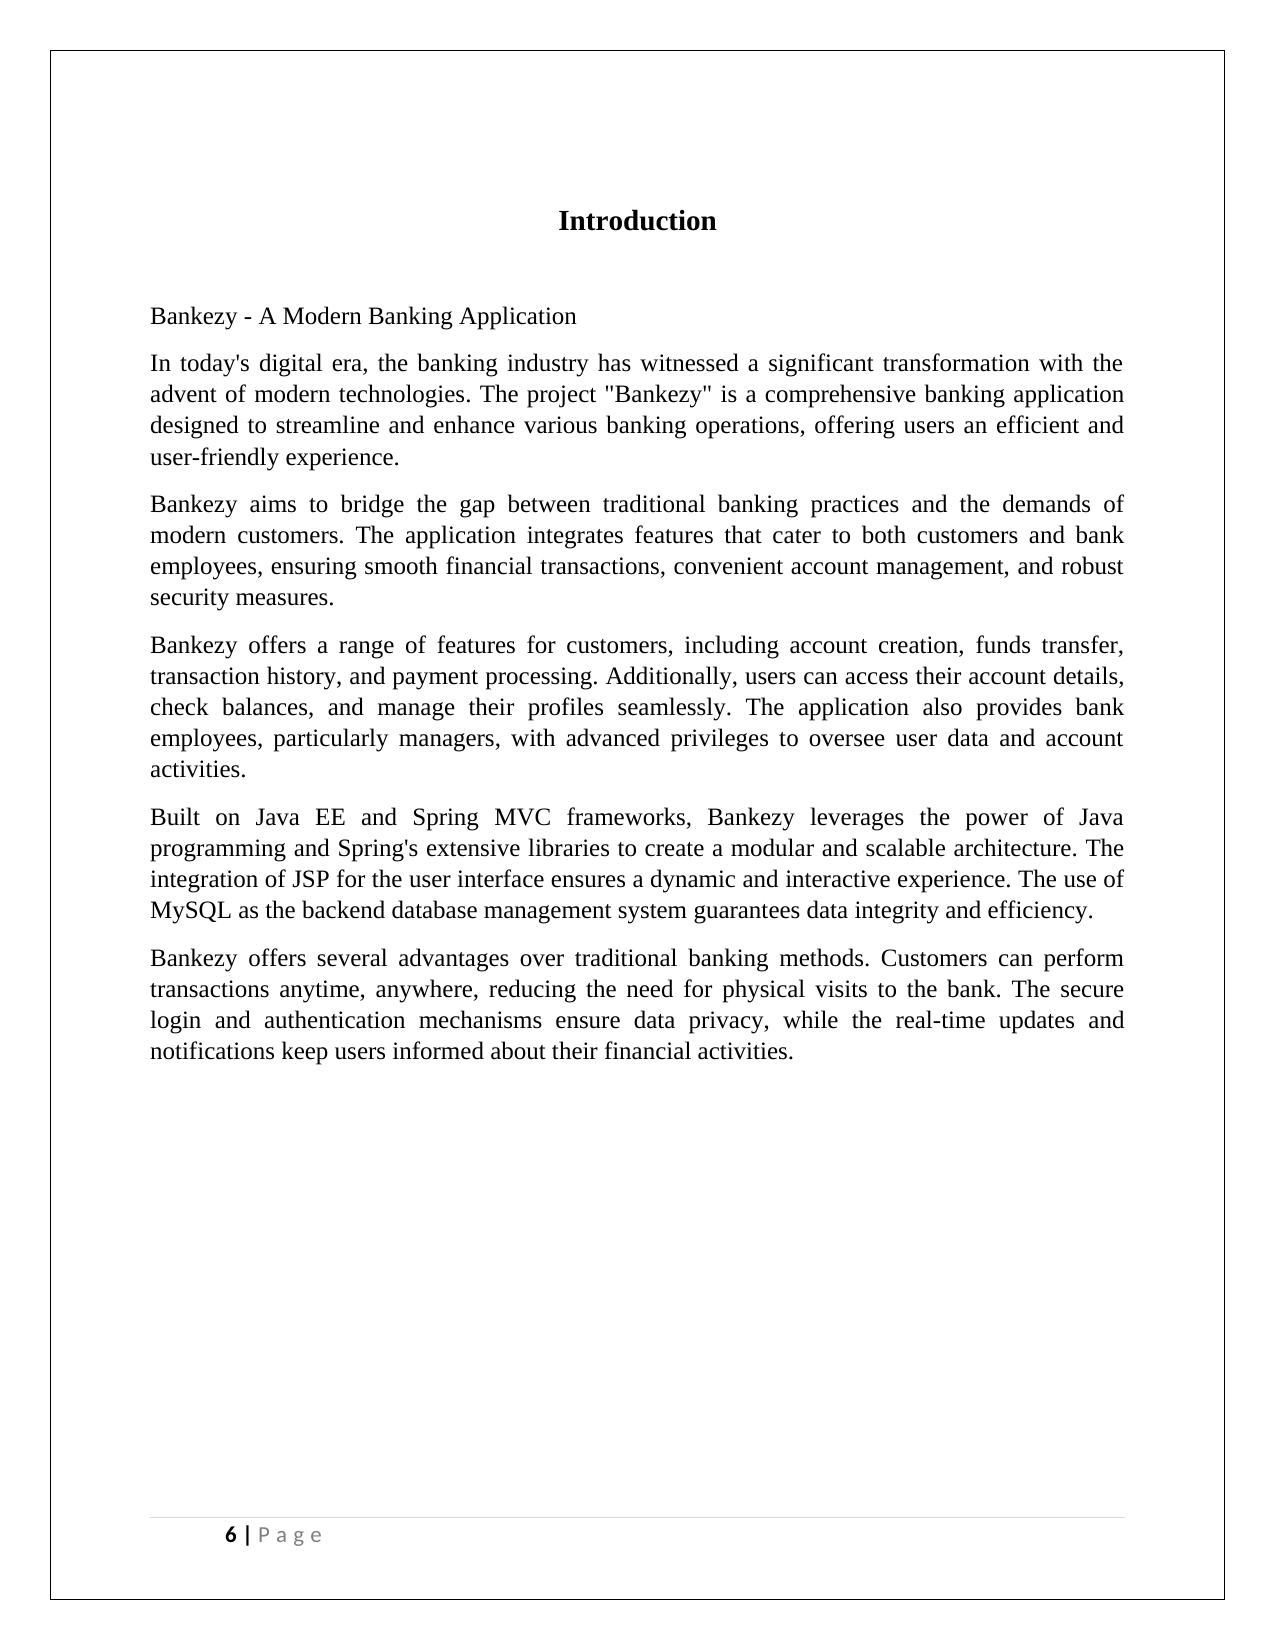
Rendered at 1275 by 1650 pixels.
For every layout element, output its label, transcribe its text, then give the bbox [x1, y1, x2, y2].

text Bankezy offers several advantages over traditional banking methods. Customers can perform transactions anytime, anywhere, reducing the need for physical visits to the bank. The secure login and authentication mechanisms ensure data privacy, while the real-time updates and notifications keep users informed about their financial activities. [150, 943, 1125, 1065]
text Introduction [150, 203, 1125, 236]
text Bankezy offers a range of features for customers, including account creation, funds transfer, transaction history, and payment processing. Additionally, users can access their account details, check balances, and manage their profiles seamlessly. The application also provides bank employees, particularly managers, with advanced privileges to oversee user data and account activities. [150, 630, 1125, 783]
text Bankezy - A Modern Banking Application [150, 301, 1125, 329]
text Built on Java EE and Spring MVC frameworks, Bankezy leverages the power of Java programming and Spring's extensive libraries to create a modular and scalable architecture. The integration of JSP for the user interface ensures a dynamic and interactive experience. The use of MySQL as the backend database management system guarantees data integrity and efficiency. [150, 802, 1125, 924]
text In today's digital era, the banking industry has witnessed a significant transformation with the advent of modern technologies. The project "Bankezy" is a comprehensive banking application designed to streamline and enhance various banking operations, offering users an efficient and user-friendly experience. [150, 348, 1125, 470]
text Bankezy aims to bridge the gap between traditional banking practices and the demands of modern customers. The application integrates features that cater to both customers and bank employees, ensuring smooth financial transactions, convenient account management, and robust security measures. [150, 489, 1125, 611]
